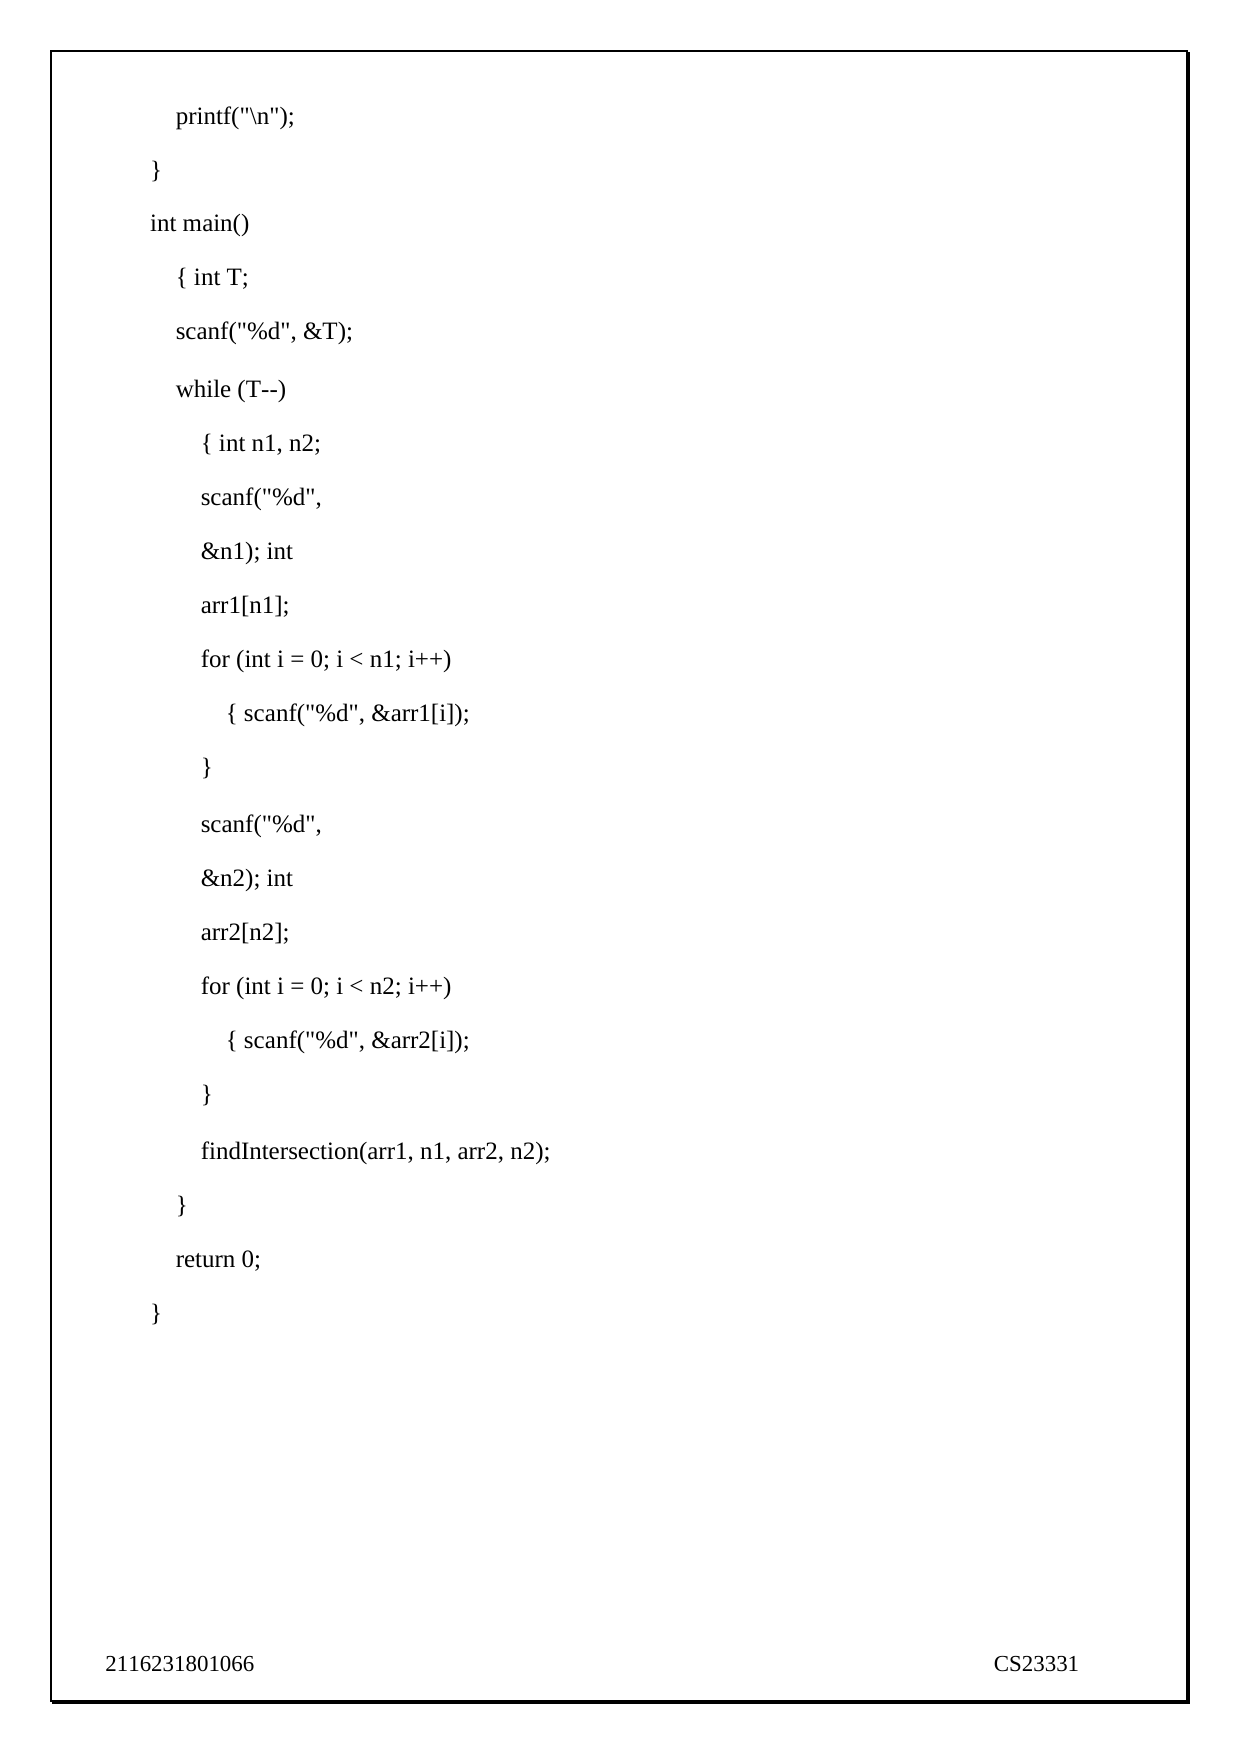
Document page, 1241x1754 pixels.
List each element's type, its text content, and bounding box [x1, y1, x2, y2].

text } [201, 1079, 1153, 1108]
text scanf("%d", &n1); int arr1[n1]; [201, 482, 386, 619]
text } [150, 1298, 1153, 1327]
text } [150, 155, 1153, 183]
text } [176, 1191, 1153, 1219]
text scanf("%d", &n2); int arr2[n2]; [201, 809, 386, 946]
text scanf("%d", &T); [176, 316, 1153, 345]
text while (T--) { int n1, n2; [176, 374, 323, 457]
text findIntersection(arr1, n1, arr2, n2); [201, 1136, 1153, 1165]
text for (int i = 0; i < n2; i++) { scanf("%d", &arr2[i]); [201, 971, 506, 1054]
text for (int i = 0; i < n1; i++) { scanf("%d", &arr1[i]); [201, 644, 506, 727]
text return 0; [176, 1244, 1153, 1273]
text printf("\n"); [176, 101, 1153, 129]
text int main() { int T; [150, 208, 286, 291]
text } [201, 752, 1153, 781]
